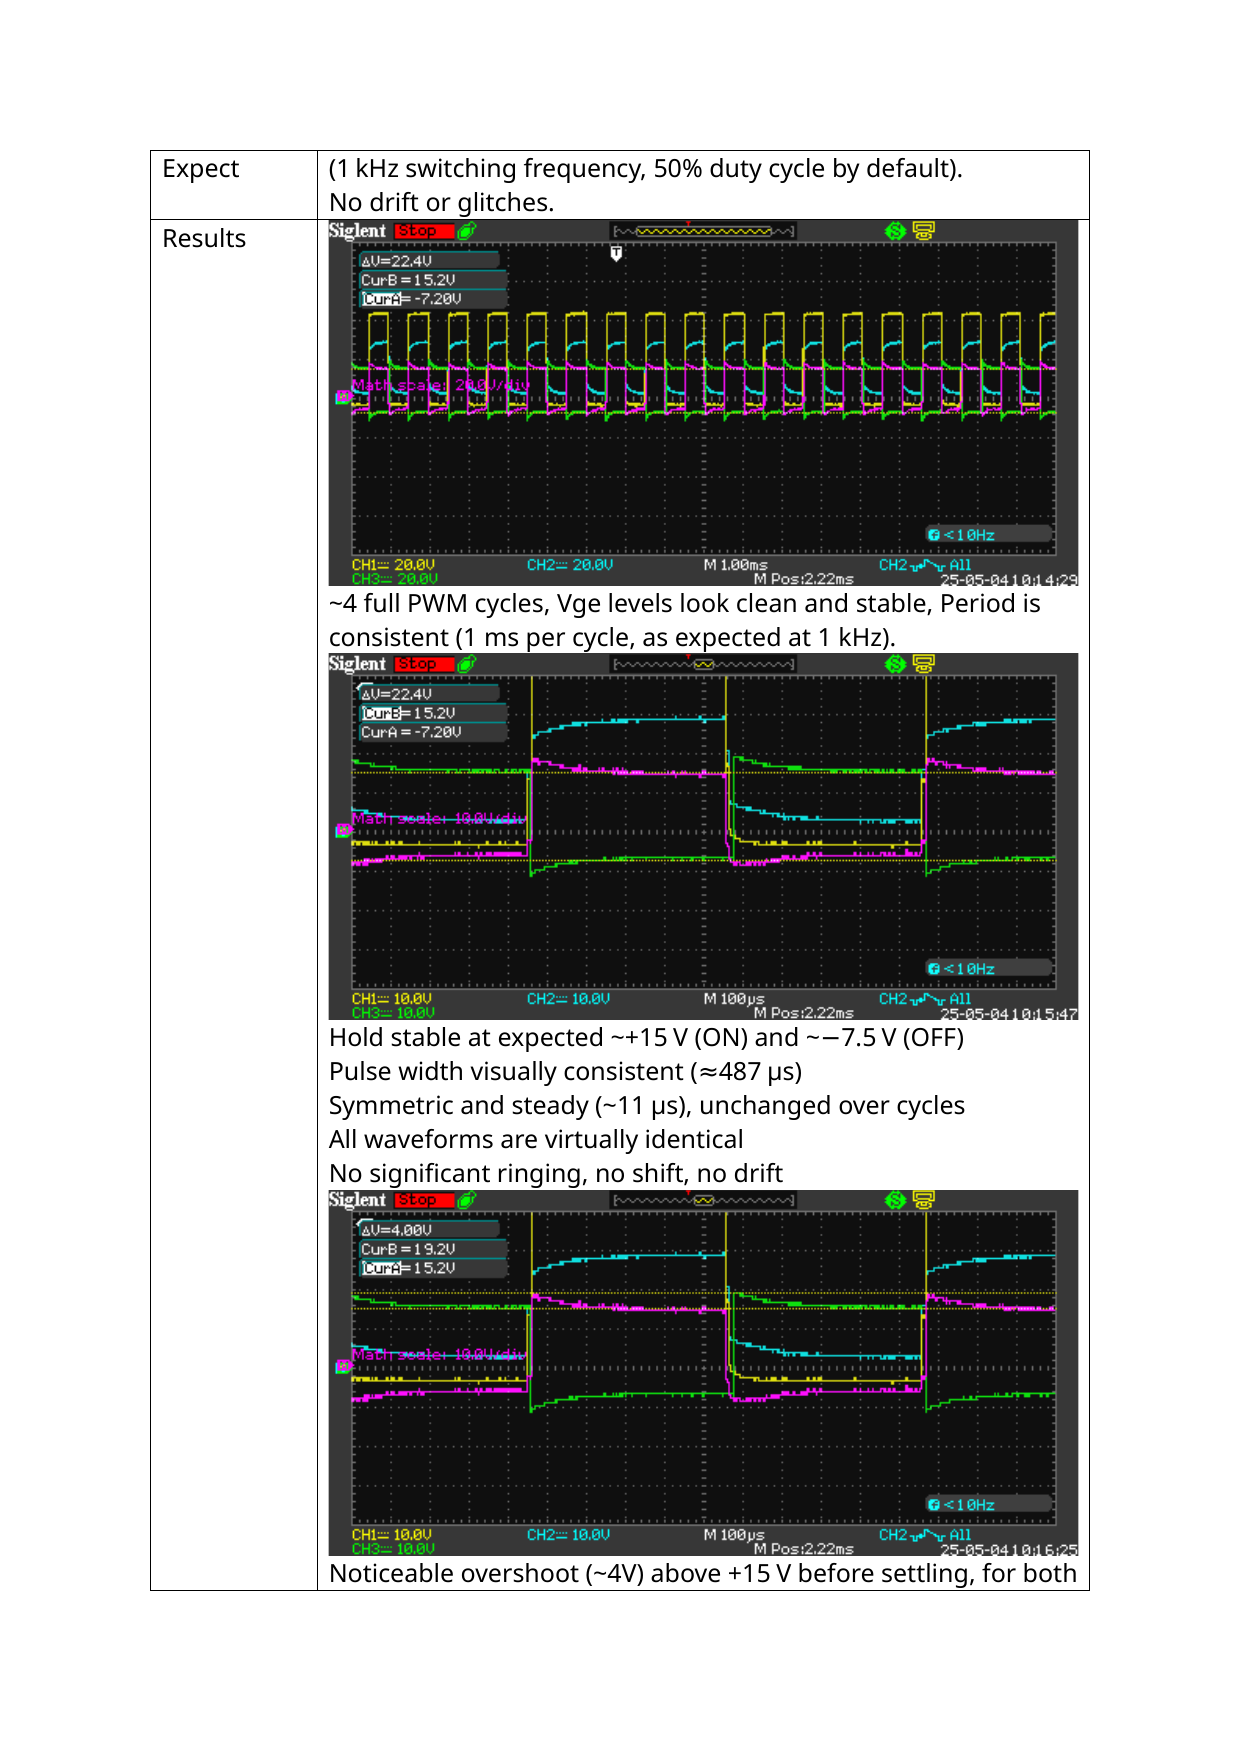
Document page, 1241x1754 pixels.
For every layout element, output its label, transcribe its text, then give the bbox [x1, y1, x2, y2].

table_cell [318, 220, 1089, 1589]
table_cell Results [151, 220, 317, 1589]
table_cell What to Expect [151, 151, 317, 219]
picture [328, 220, 1079, 586]
picture [328, 1190, 1079, 1556]
picture [328, 653, 1079, 1020]
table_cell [318, 151, 1089, 219]
